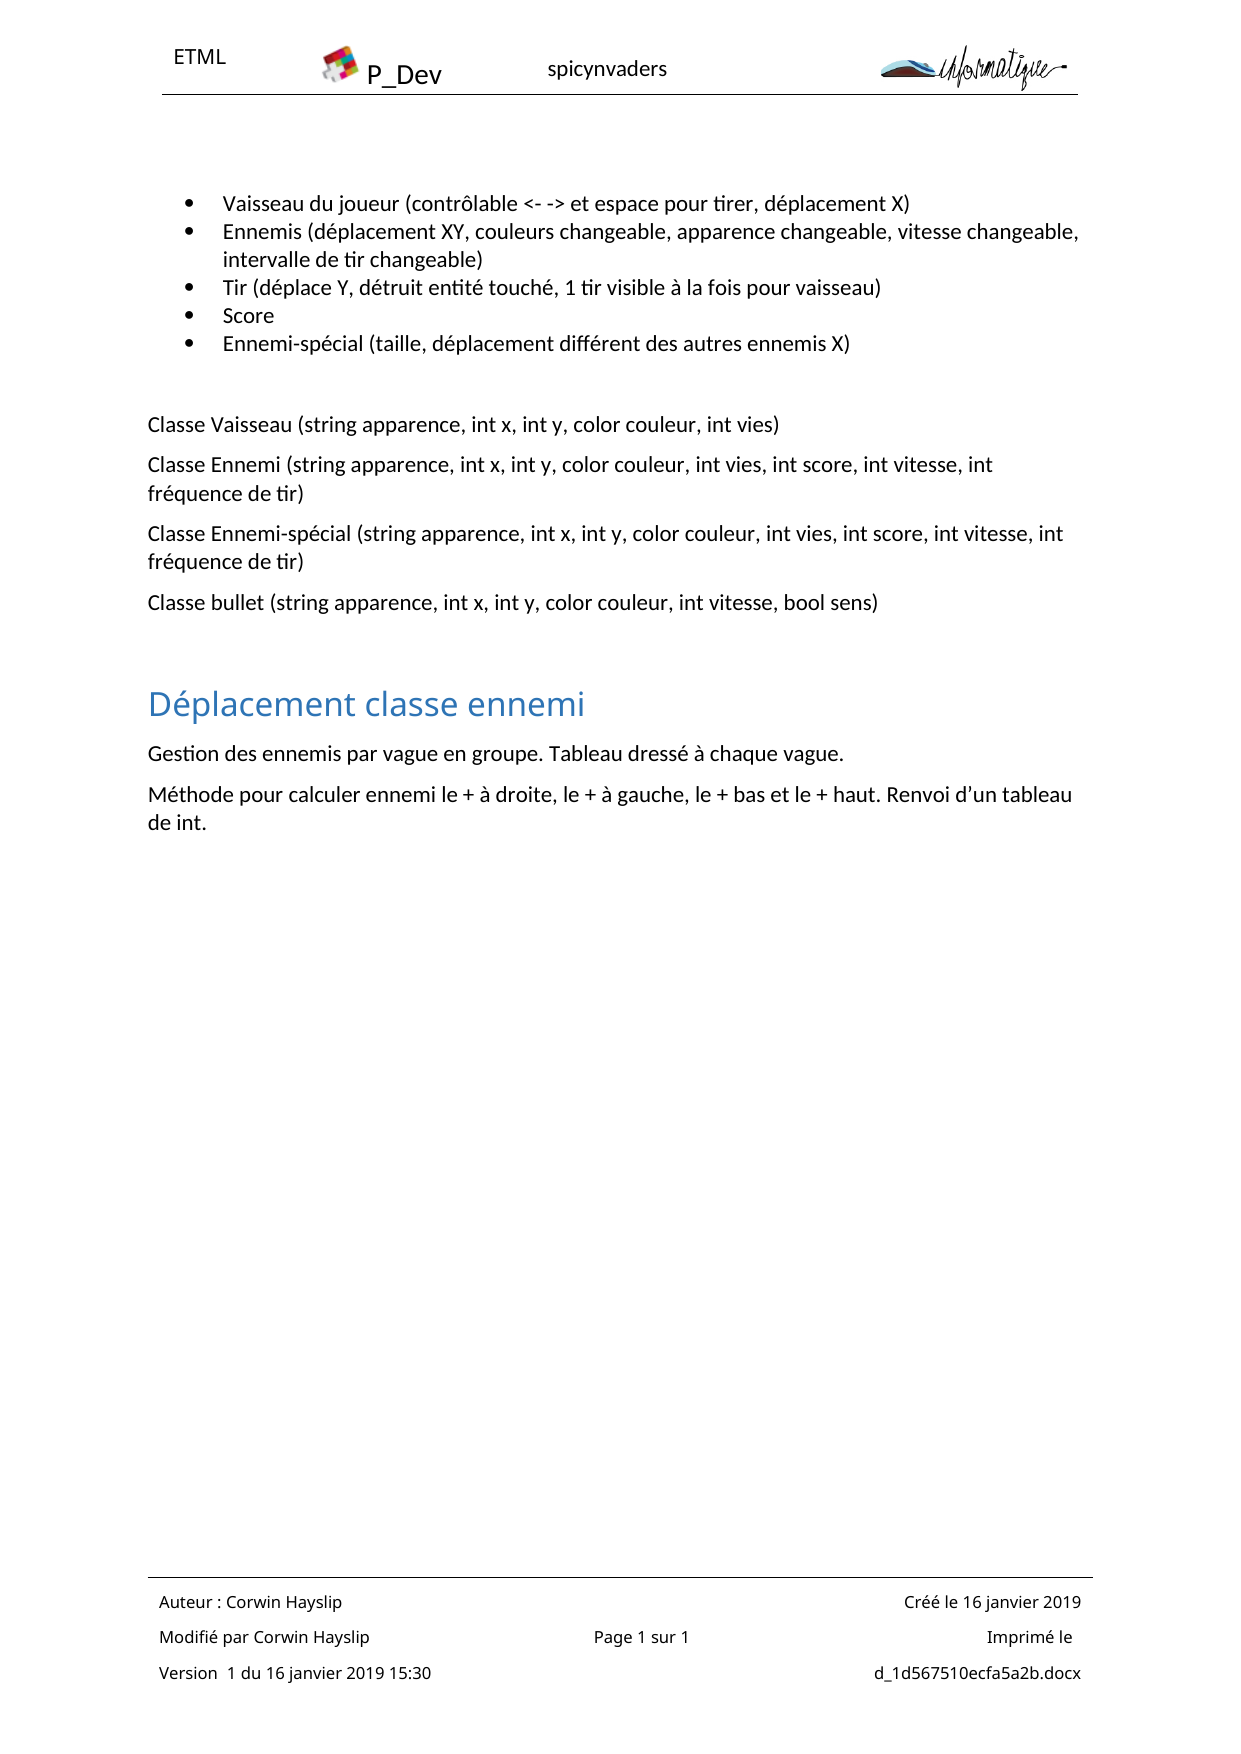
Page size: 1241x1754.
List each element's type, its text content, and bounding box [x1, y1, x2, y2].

list Ennemi-spécial (taille, déplacement différent des autres ennemis X) [185, 329, 1092, 357]
picture [317, 44, 362, 85]
text Classe Ennemi (string apparence, int x, int y, color couleur, int vies, int score, int vitesse, int fréquence de tir) [148, 451, 1092, 507]
text Classe Vaisseau (string apparence, int x, int y, color couleur, int vies) [148, 410, 1092, 438]
text Méthode pour calculer ennemi le + à droite, le + à gauche, le + bas et le + haut. Renvoi d’un tableau de int. [148, 780, 1092, 836]
subtitle Déplacement classe ennemi [148, 681, 1092, 727]
picture [880, 45, 1068, 91]
list Score [185, 301, 1092, 329]
text Classe bullet (string apparence, int x, int y, color couleur, int vitesse, bool sens) [148, 588, 1092, 616]
list Vaisseau du joueur (contrôlable <- -> et espace pour tirer, déplacement X) [185, 189, 1092, 217]
text Classe Ennemi-spécial (string apparence, int x, int y, color couleur, int vies, int score, int vitesse, int fréquence de tir) [148, 519, 1092, 575]
text Gestion des ennemis par vague en groupe. Tableau dressé à chaque vague. [148, 739, 1092, 767]
list Tir (déplace Y, détruit entité touché, 1 tir visible à la fois pour vaisseau) [185, 273, 1092, 301]
list Ennemis (déplacement XY, couleurs changeable, apparence changeable, vitesse changeable, intervalle de tir changeable) [185, 217, 1092, 273]
